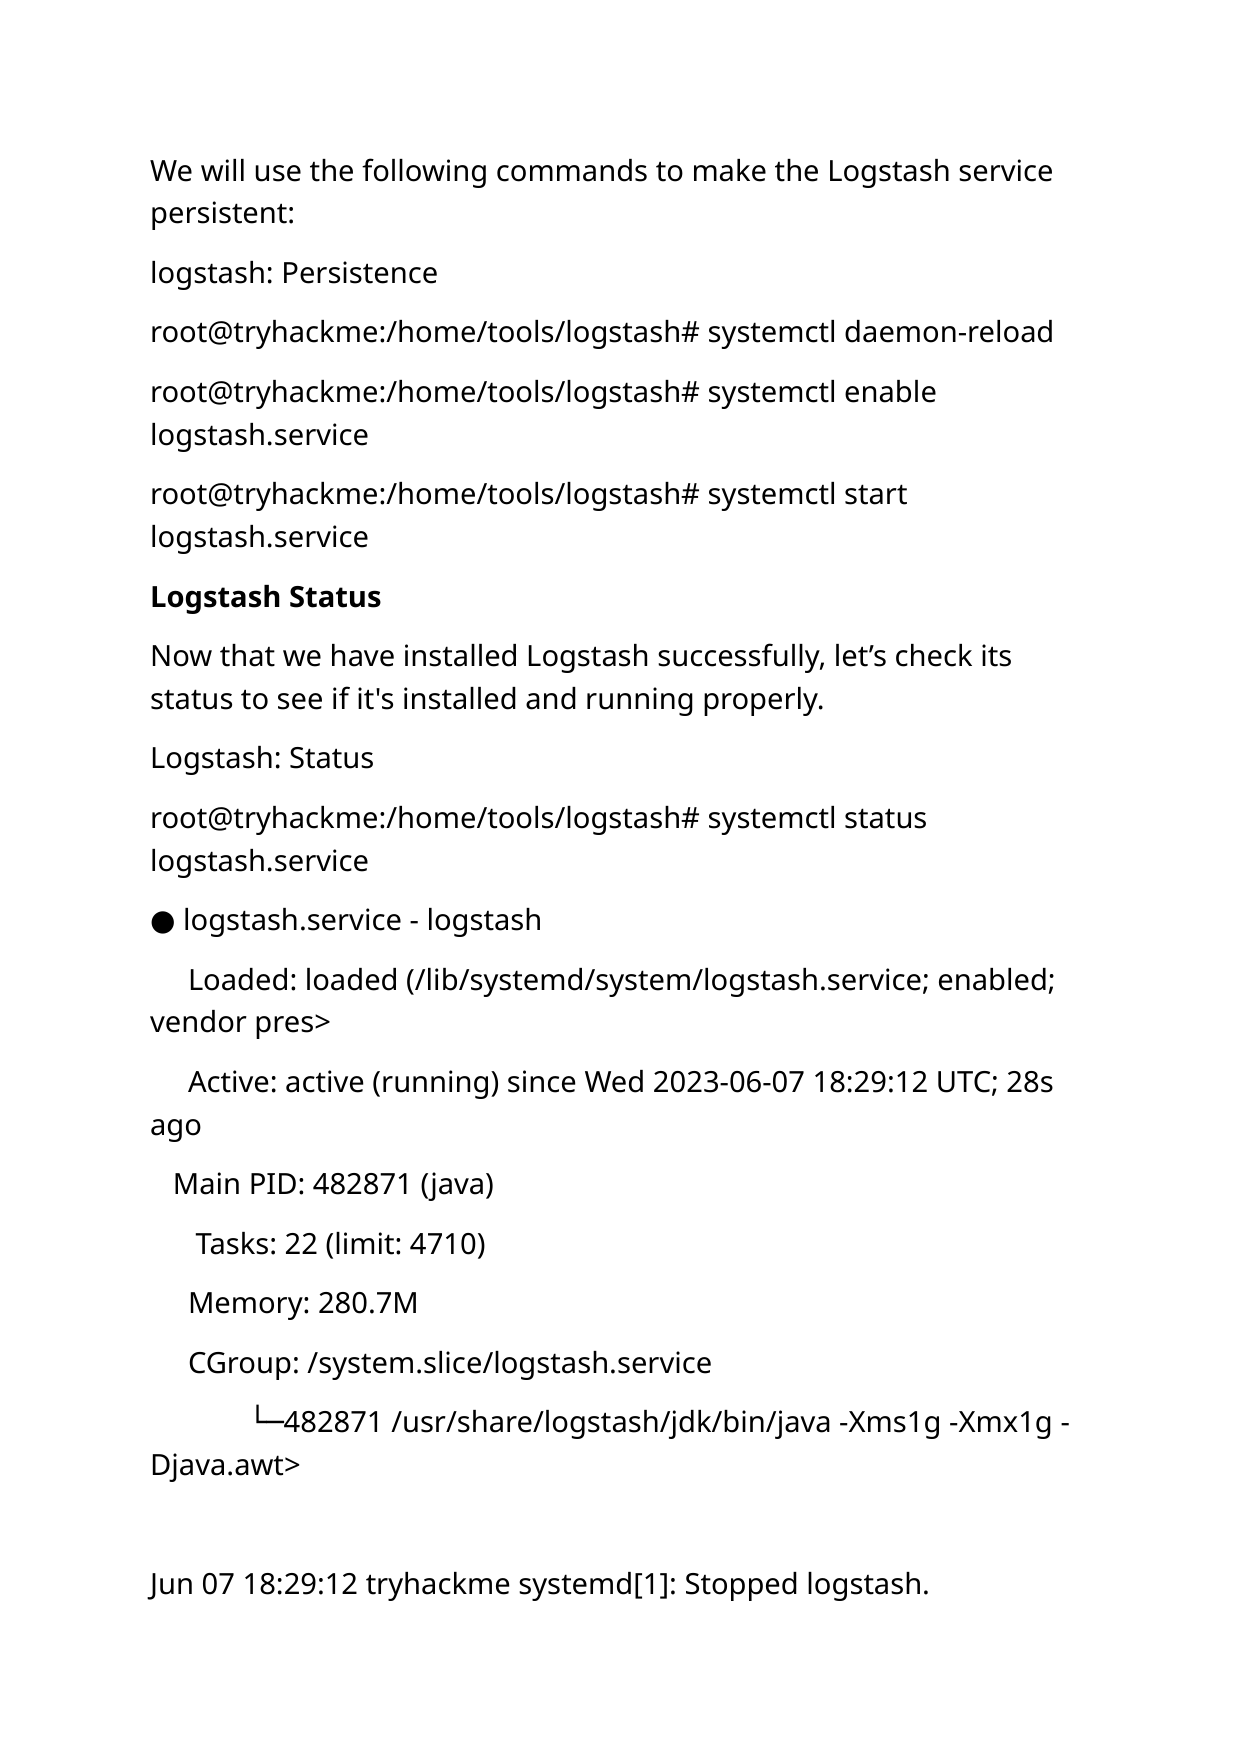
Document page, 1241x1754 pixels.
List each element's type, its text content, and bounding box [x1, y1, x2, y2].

text Active: active (running) since Wed 2023-06-07 18:29:12 UTC; 28s ago [150, 1061, 1090, 1144]
text Logstash Status [150, 576, 1090, 616]
text Loaded: loaded (/lib/systemd/system/logstash.service; enabled; vendor pres> [150, 959, 1090, 1041]
text Memory: 280.7M [150, 1282, 1090, 1322]
text Logstash: Status [150, 738, 1090, 777]
text root@tryhackme:/home/tools/logstash# systemctl enable logstash.service [150, 371, 1090, 454]
text └─482871 /usr/share/logstash/jdk/bin/java -Xms1g -Xmx1g -Djava.awt> [150, 1401, 1090, 1484]
text ● logstash.service - logstash [150, 899, 1090, 939]
text logstash: Persistence [150, 252, 1090, 292]
text CGroup: /system.slice/logstash.service [150, 1342, 1090, 1382]
text root@tryhackme:/home/tools/logstash# systemctl status logstash.service [150, 797, 1090, 879]
text We will use the following commands to make the Logstash service persistent: [150, 150, 1090, 232]
text Now that we have installed Logstash successfully, let’s check its status to see if it's installed and running properly. [150, 635, 1090, 718]
text root@tryhackme:/home/tools/logstash# systemctl daemon-reload [150, 312, 1090, 351]
text root@tryhackme:/home/tools/logstash# systemctl start logstash.service [150, 473, 1090, 556]
text Jun 07 18:29:12 tryhackme systemd[1]: Stopped logstash. [150, 1563, 1090, 1603]
text Main PID: 482871 (java) [150, 1163, 1090, 1203]
text Tasks: 22 (limit: 4710) [150, 1223, 1090, 1263]
